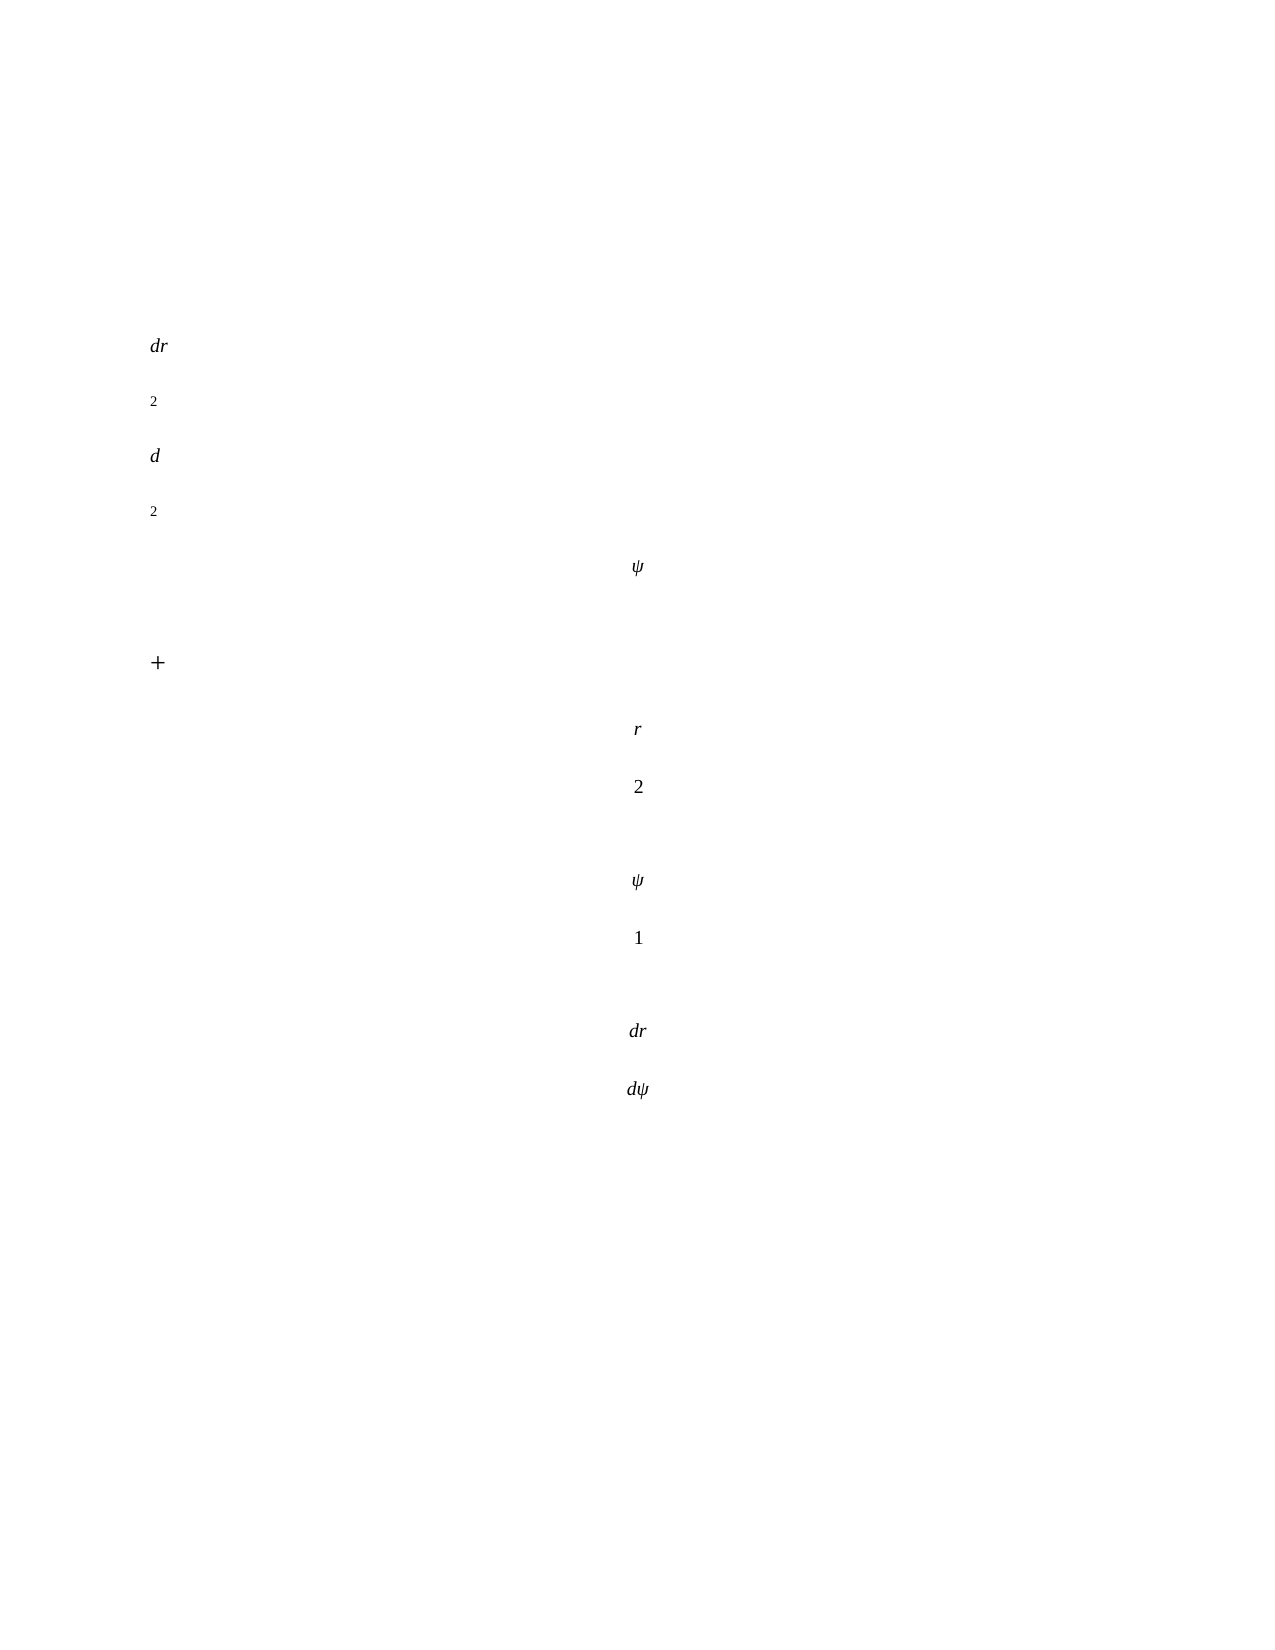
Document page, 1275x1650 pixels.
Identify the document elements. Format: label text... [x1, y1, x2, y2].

text + [150, 646, 1127, 679]
text r [150, 717, 1127, 739]
text 2 [150, 775, 1127, 798]
text dψ [150, 1077, 1127, 1100]
text 1 [150, 926, 1127, 949]
text 2 [150, 393, 1125, 409]
text dr [150, 1019, 1127, 1042]
text ψ [150, 868, 1127, 891]
text ψ [150, 554, 1127, 577]
text d [150, 444, 1127, 467]
text 2 [150, 502, 1125, 519]
text dr [150, 334, 1127, 357]
